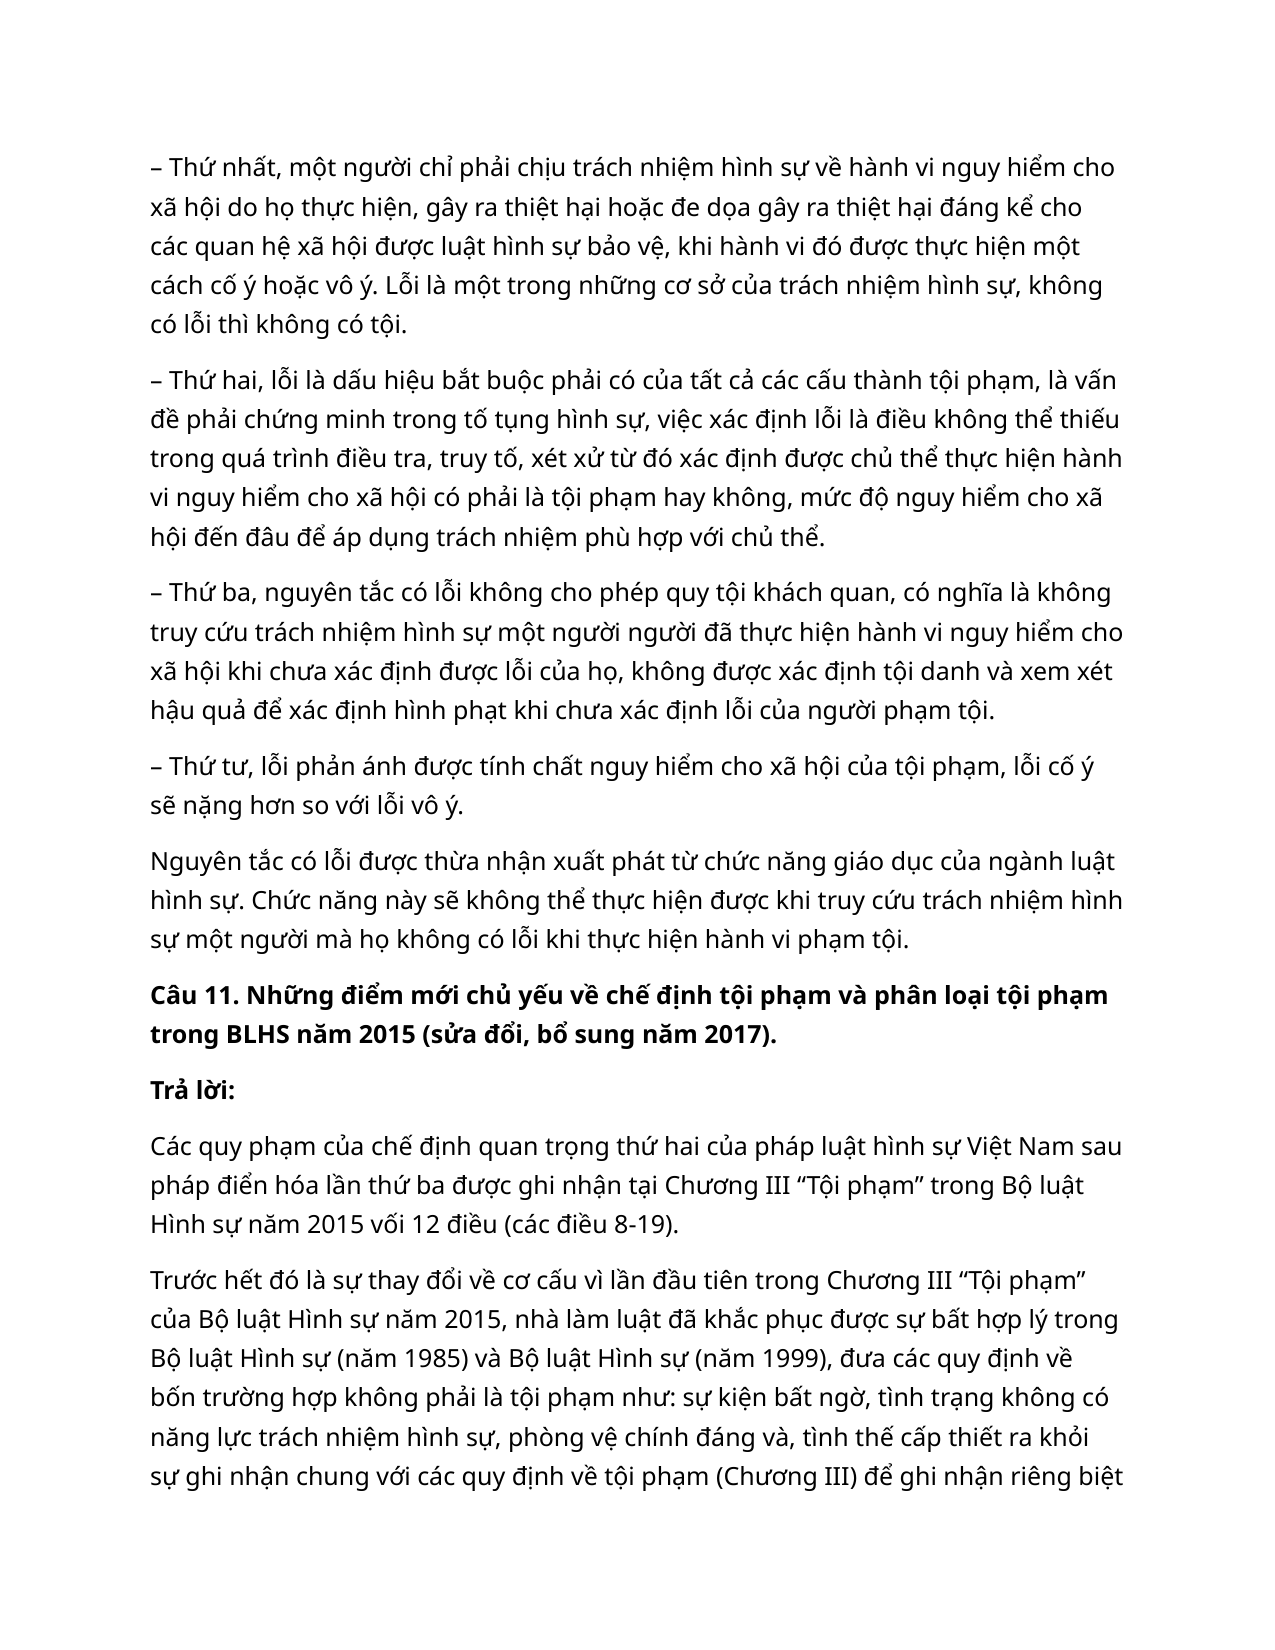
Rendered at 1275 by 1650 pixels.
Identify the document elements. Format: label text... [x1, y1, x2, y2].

text Trả lời: [150, 1072, 1125, 1107]
text – Thứ tư, lỗi phản ánh được tính chất nguy hiểm cho xã hội của tội phạm, lỗi cố ý sẽ nặng hơn so với lỗi vô ý. [150, 748, 1125, 822]
text – Thứ hai, lỗi là dấu hiệu bắt buộc phải có của tất cả các cấu thành tội phạm, là vấn đề phải chứng minh trong tố tụng hình sự, việc xác định lỗi là điều không thể thiếu trong quá trình điều tra, truy tố, xét xử từ đó xác định được chủ thể thực hiện hành vi nguy hiểm cho xã hội có phải là tội phạm hay không, mức độ nguy hiểm cho xã hội đến đâu để áp dụng trách nhiệm phù hợp với chủ thể. [150, 362, 1125, 553]
text – Thứ ba, nguyên tắc có lỗi không cho phép quy tội khách quan, có nghĩa là không truy cứu trách nhiệm hình sự một người người đã thực hiện hành vi nguy hiểm cho xã hội khi chưa xác định được lỗi của họ, không được xác định tội danh và xem xét hậu quả để xác định hình phạt khi chưa xác định lỗi của người phạm tội. [150, 575, 1125, 727]
text – Thứ nhất, một người chỉ phải chịu trách nhiệm hình sự về hành vi nguy hiểm cho xã hội do họ thực hiện, gây ra thiệt hại hoặc đe dọa gây ra thiệt hại đáng kể cho các quan hệ xã hội được luật hình sự bảo vệ, khi hành vi đó được thực hiện một cách cố ý hoặc vô ý. Lỗi là một trong những cơ sở của trách nhiệm hình sự, không có lỗi thì không có tội. [150, 150, 1125, 341]
text Câu 11. Những điểm mới chủ yếu về chế định tội phạm và phân loại tội phạm trong BLHS năm 2015 (sửa đổi, bổ sung năm 2017). [150, 977, 1125, 1051]
text Nguyên tắc có lỗi được thừa nhận xuất phát từ chức năng giáo dục của ngành luật hình sự. Chức năng này sẽ không thể thực hiện được khi truy cứu trách nhiệm hình sự một người mà họ không có lỗi khi thực hiện hành vi phạm tội. [150, 843, 1125, 956]
text Các quy phạm của chế định quan trọng thứ hai của pháp luật hình sự Việt Nam sau pháp điển hóa lần thứ ba được ghi nhận tại Chương III “Tội phạm” trong Bộ luật Hình sự năm 2015 vối 12 điều (các điều 8-19). [150, 1128, 1125, 1241]
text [150, 1262, 1125, 1492]
